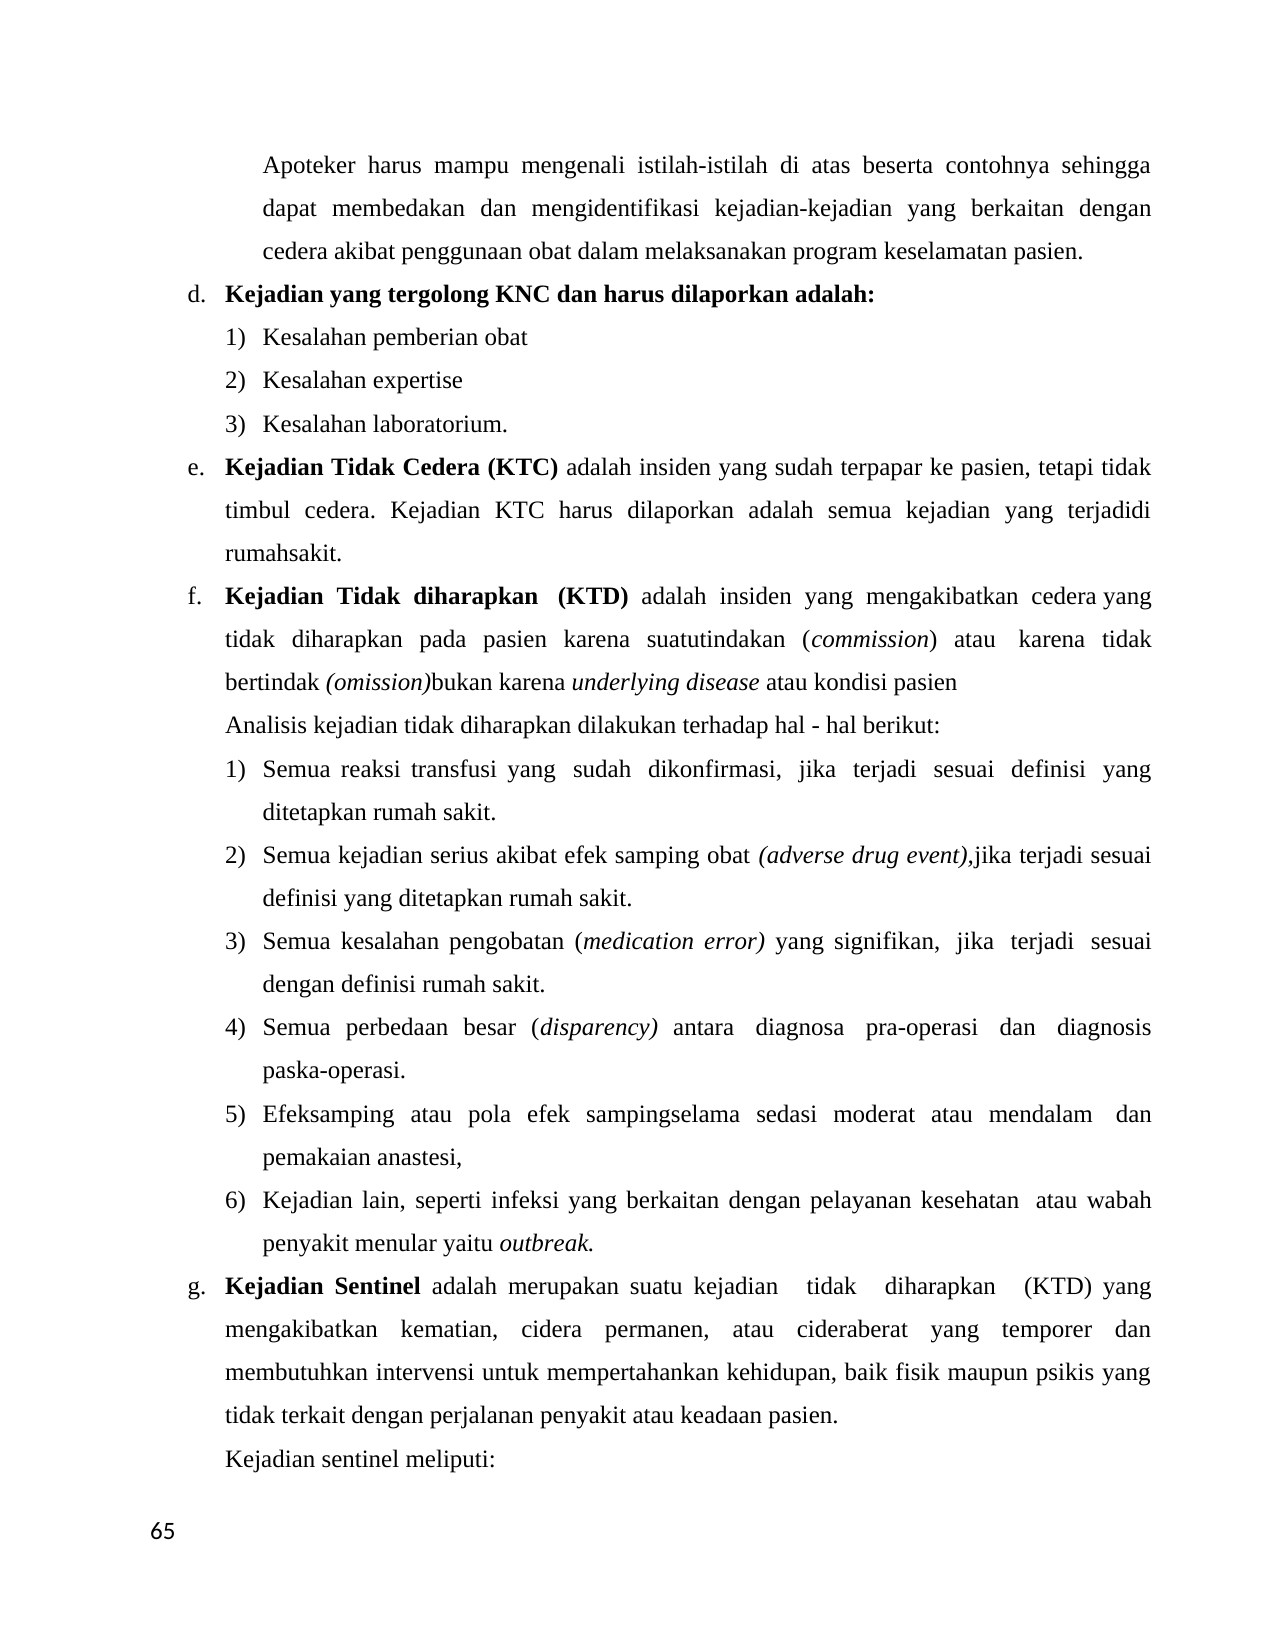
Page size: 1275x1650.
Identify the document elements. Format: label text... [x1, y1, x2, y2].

list Kejadian sentinel meliputi: [225, 1444, 1152, 1472]
list Kejadian Tidak Cedera (KTC) adalah insiden yang sudah terpapar ke pasien, tetapi tidak timbul cedera. Kejadian KTC harus dilaporkan adalah semua kejadian yang terjadidi rumahsakit. [187, 452, 1152, 567]
list Analisis kejadian tidak diharapkan dilakukan terhadap hal - hal berikut: [225, 711, 1152, 739]
list Kejadian yang tergolong KNC dan harus dilaporkan adalah: [187, 279, 1152, 308]
list Apoteker harus mampu mengenali istilah-istilah di atas beserta contohnya sehingga dapat membedakan dan mengidentifikasi kejadian-kejadian yang berkaitan dengan cedera akibat penggunaan obat dalam melaksanakan program keselamatan pasien. [262, 150, 1152, 265]
list Kesalahan laboratorium. [225, 409, 1152, 437]
list Semua reaksi transfusi yang sudah dikonfirmasi, jika terjadi sesuai definisi yang ditetapkan rumah sakit. [225, 754, 1152, 826]
list Kesalahan pemberian obat [225, 322, 1152, 351]
list Semua kejadian serius akibat efek samping obat (adverse drug event),jika terjadi sesuai definisi yang ditetapkan rumah sakit. [225, 840, 1152, 912]
list Semua kesalahan pengobatan (medication error) yang signifikan, jika terjadi sesuai dengan definisi rumah sakit. [225, 926, 1152, 998]
list Kejadian lain, seperti infeksi yang berkaitan dengan pelayanan kesehatan atau wabah penyakit menular yaitu outbreak. [225, 1185, 1152, 1257]
list Efeksamping atau pola efek sampingselama sedasi moderat atau mendalam dan pemakaian anastesi, [225, 1099, 1152, 1171]
list Kesalahan expertise [225, 366, 1152, 394]
list Semua perbedaan besar (disparency) antara diagnosa pra-operasi dan diagnosis paska-operasi. [225, 1012, 1152, 1084]
list Kejadian Sentinel adalah merupakan suatu kejadian tidak diharapkan (KTD) yang mengakibatkan kematian, cidera permanen, atau cideraberat yang temporer dan membutuhkan intervensi untuk mempertahankan kehidupan, baik fisik maupun psikis yang tidak terkait dengan perjalanan penyakit atau keadaan pasien. [187, 1271, 1152, 1429]
list Kejadian Tidak diharapkan (KTD) adalah insiden yang mengakibatkan cedera yang tidak diharapkan pada pasien karena suatutindakan (commission) atau karena tidak bertindak (omission)bukan karena underlying disease atau kondisi pasien [187, 581, 1152, 696]
